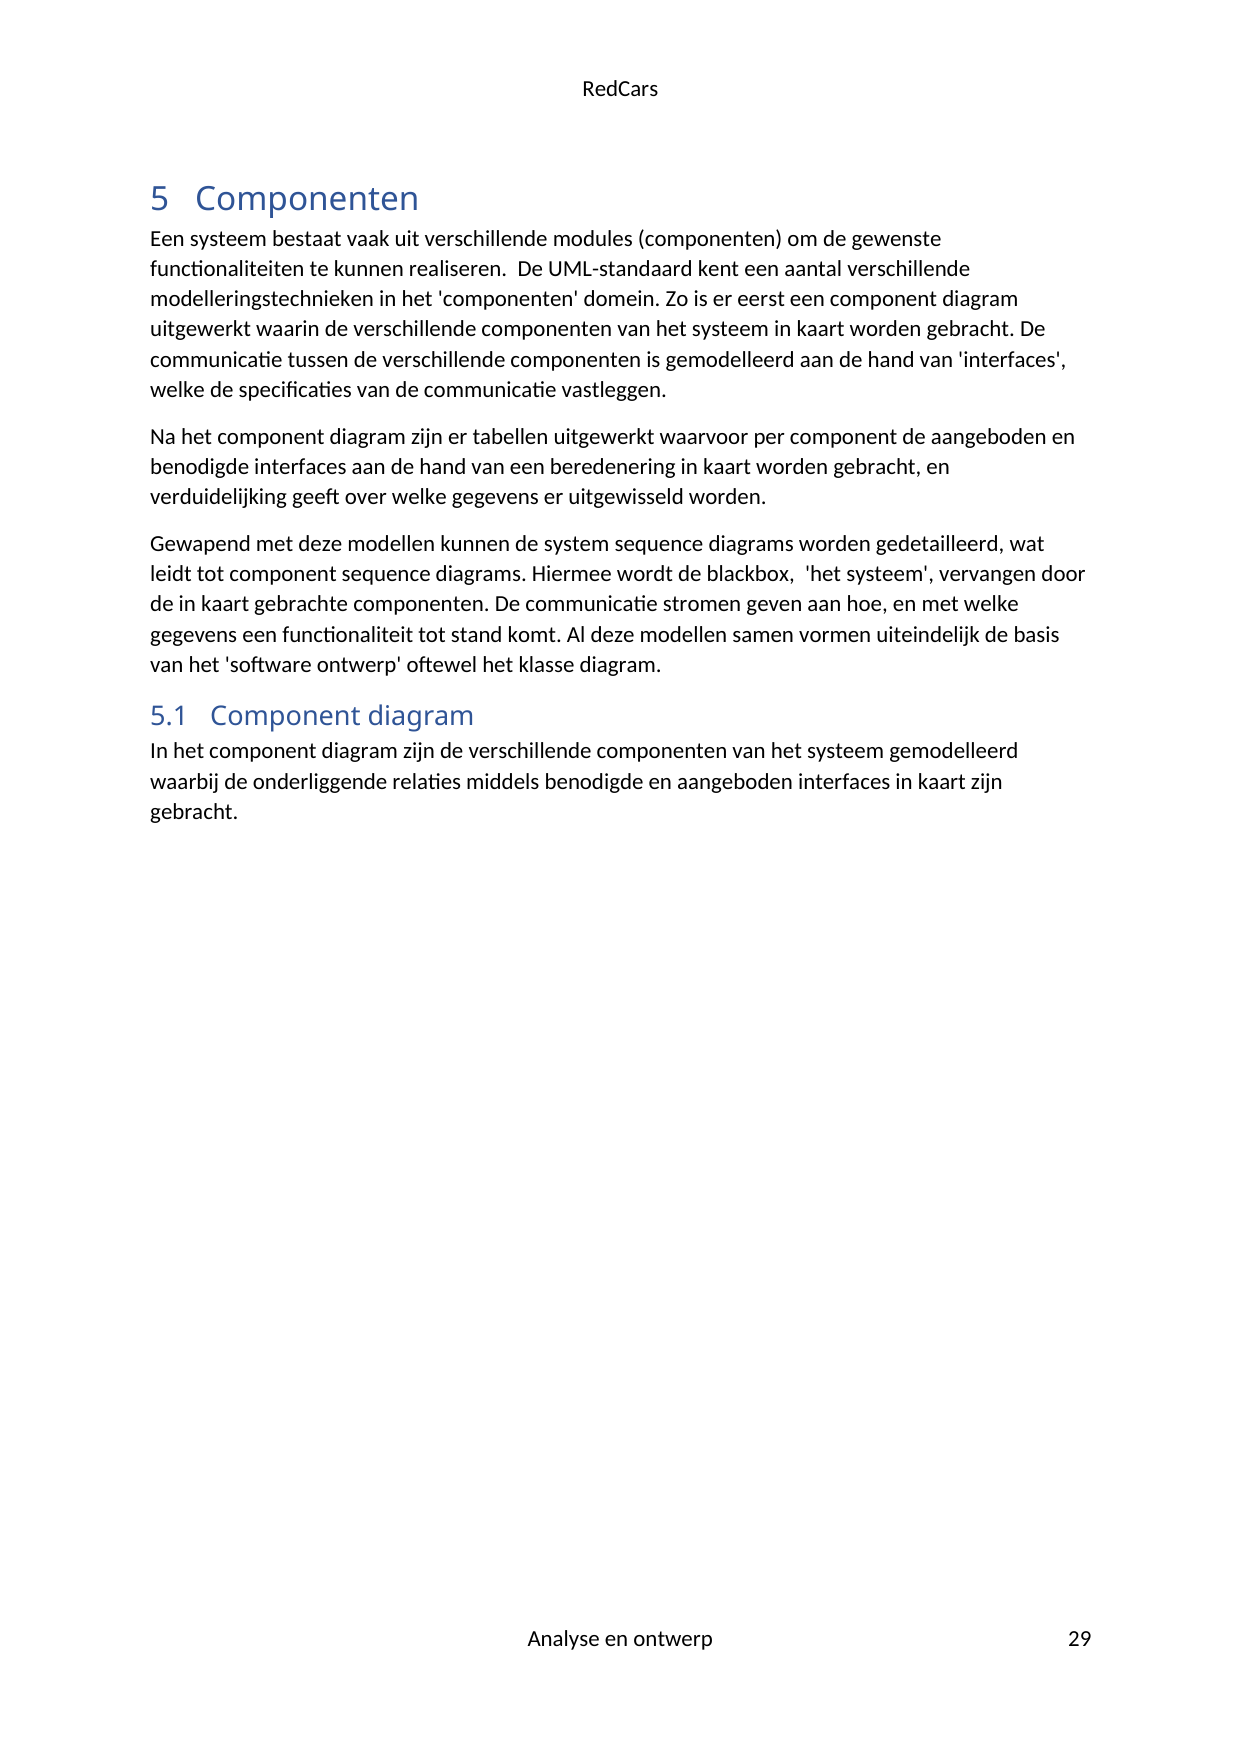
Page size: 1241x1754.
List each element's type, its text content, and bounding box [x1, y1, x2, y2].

text Na het component diagram zijn er tabellen uitgewerkt waarvoor per component de aangeboden en benodigde interfaces aan de hand van een beredenering in kaart worden gebracht, en verduidelijking geeft over welke gegevens er uitgewisseld worden. [150, 422, 1090, 510]
text Een systeem bestaat vaak uit verschillende modules (componenten) om de gewenste functionaliteiten te kunnen realiseren. De UML-standaard kent een aantal verschillende modelleringstechnieken in het 'componenten' domein. Zo is er eerst een component diagram uitgewerkt waarin de verschillende componenten van het systeem in kaart worden gebracht. De communicatie tussen de verschillende componenten is gemodelleerd aan de hand van 'interfaces', welke de specificaties van de communicatie vastleggen. [150, 224, 1090, 403]
subtitle Component diagram [150, 697, 1090, 734]
subtitle Componenten [150, 175, 1090, 220]
text Gewapend met deze modellen kunnen de system sequence diagrams worden gedetailleerd, wat leidt tot component sequence diagrams. Hiermee wordt de blackbox, 'het systeem', vervangen door de in kaart gebrachte componenten. De communicatie stromen geven aan hoe, en met welke gegevens een functionaliteit tot stand komt. Al deze modellen samen vormen uiteindelijk de basis van het 'software ontwerp' oftewel het klasse diagram. [150, 529, 1090, 678]
text In het component diagram zijn de verschillende componenten van het systeem gemodelleerd waarbij de onderliggende relaties middels benodigde en aangeboden interfaces in kaart zijn gebracht. [150, 737, 1090, 825]
